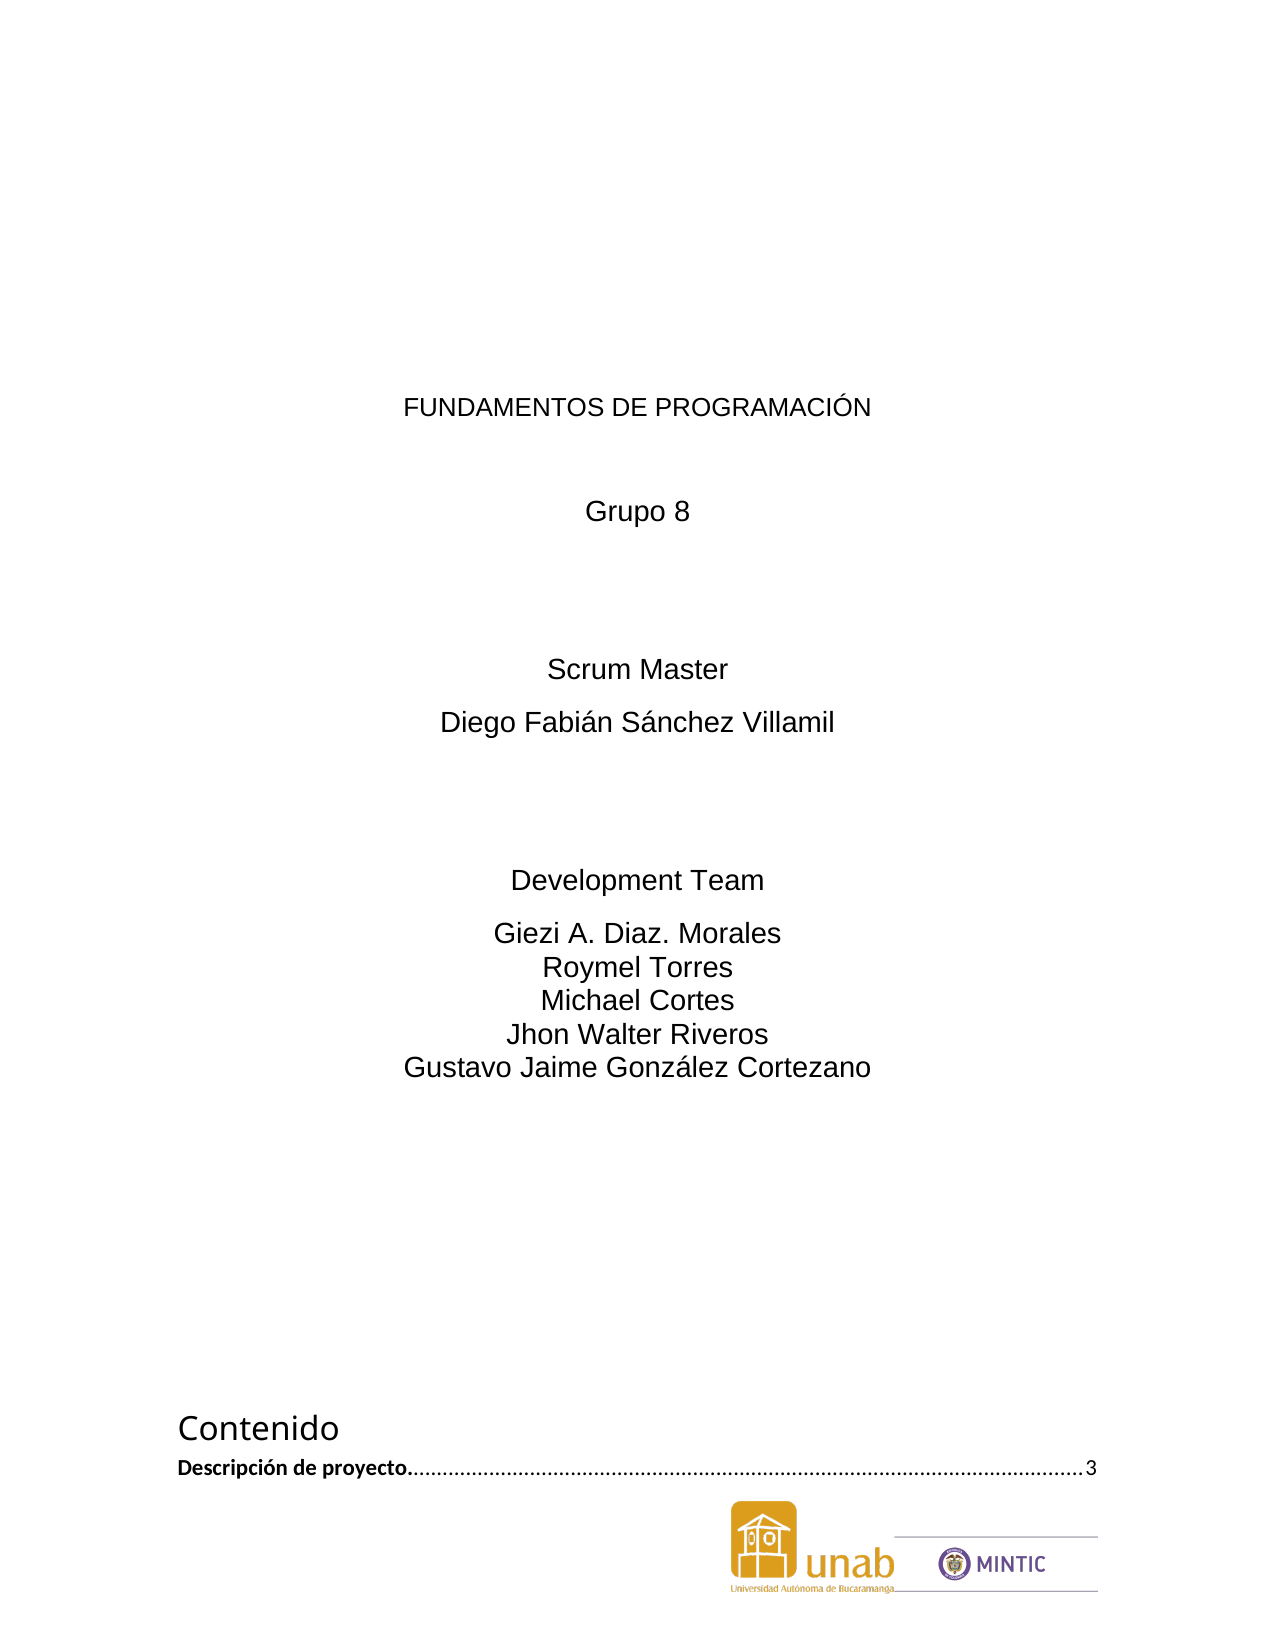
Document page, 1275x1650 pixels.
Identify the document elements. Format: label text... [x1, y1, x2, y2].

text Diego Fabián Sánchez Villamil [177, 705, 1098, 738]
text Grupo 8 [177, 493, 1098, 527]
text FUNDAMENTOS DE PROGRAMACIÓN [177, 392, 1098, 422]
text Scrum Master [177, 652, 1098, 686]
picture [730, 1500, 1098, 1594]
text Gustavo Jaime González Cortezano [177, 1050, 1098, 1084]
text Michael Cortes [177, 983, 1098, 1017]
text Giezi A. Diaz. Morales [177, 916, 1098, 949]
text Roymel Torres [177, 949, 1098, 983]
text Development Team [177, 863, 1098, 897]
text Jhon Walter Riveros [177, 1017, 1098, 1050]
